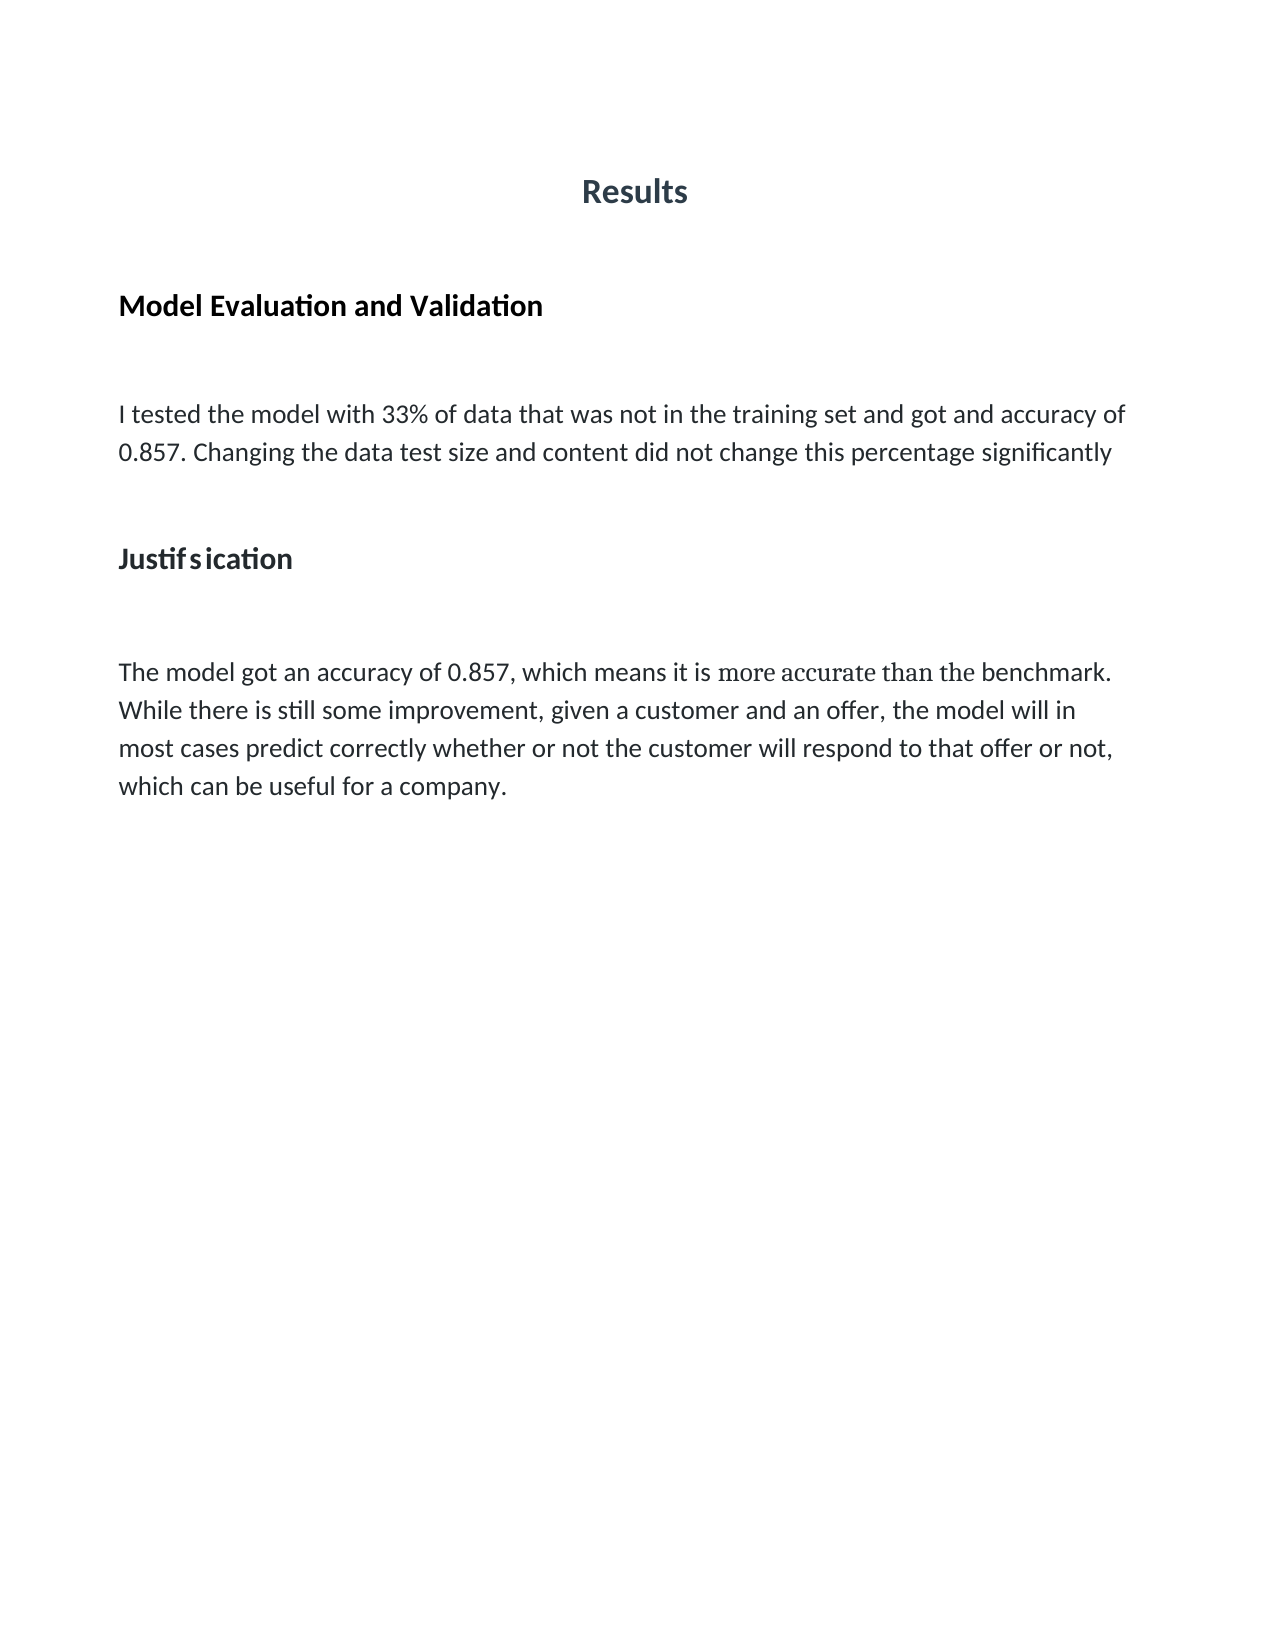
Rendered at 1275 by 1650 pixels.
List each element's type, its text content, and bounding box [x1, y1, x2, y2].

text The model got an accuracy of 0.857, which means it is more accurate than the benchmark. While there is still some improvement, given a customer and an offer, the model will in most cases predict correctly whether or not the customer will respond to that offer or not, which can be useful for a company. [118, 656, 1135, 802]
text I tested the model with 33% of data that was not in the training set and got and accuracy of 0.857. Changing the data test size and content did not change this percentage significantly [118, 397, 1135, 468]
subtitle Justifsication [118, 539, 1192, 578]
subtitle Results [243, 169, 1027, 213]
subtitle Model Evaluation and Validation [118, 286, 1192, 324]
